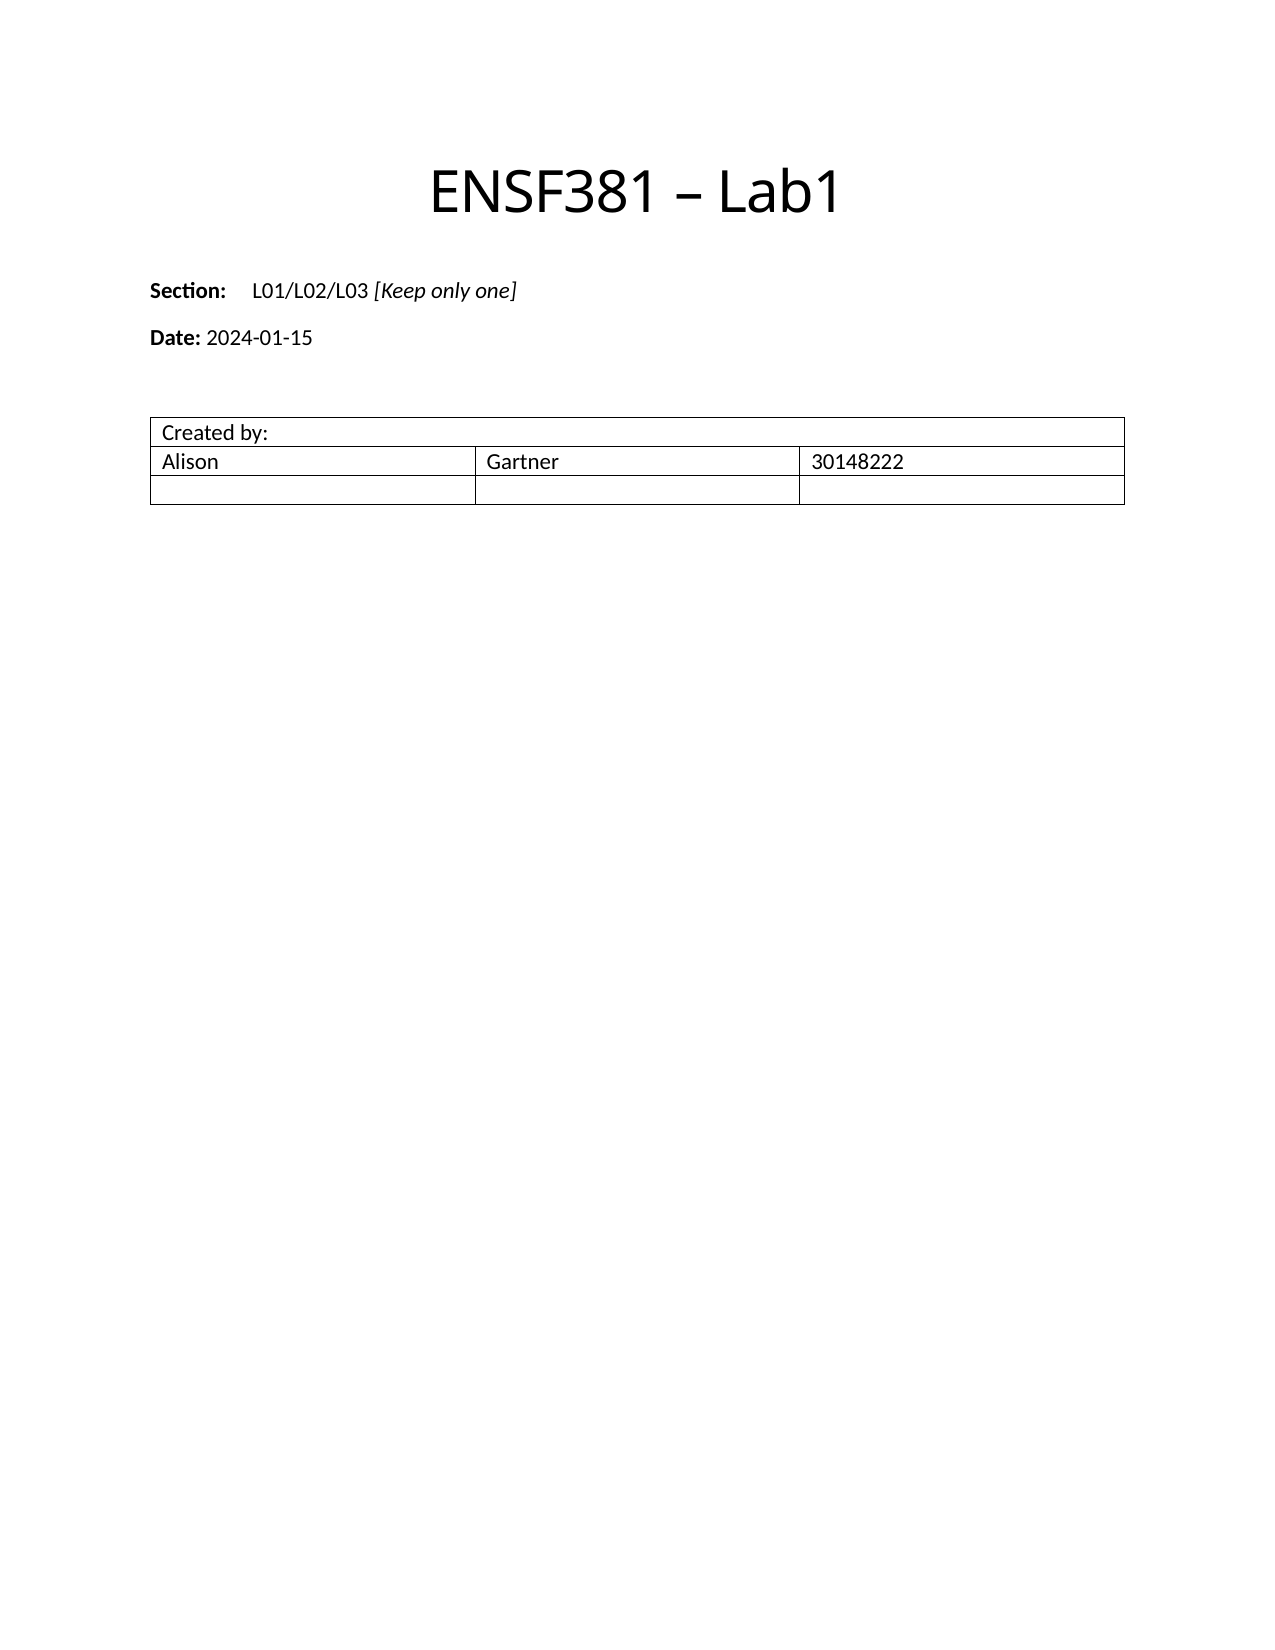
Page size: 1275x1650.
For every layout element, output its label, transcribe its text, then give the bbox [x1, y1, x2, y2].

table_cell [476, 476, 799, 504]
table_header Created by: [151, 418, 1124, 446]
table_cell [800, 476, 1124, 504]
table_cell Gartner [476, 447, 799, 475]
title ENSF381 – Lab1 [150, 150, 1125, 229]
text Section: L01/L02/L03 [Keep only one] [150, 276, 1125, 304]
table_cell [151, 476, 475, 504]
table_cell 30148222 [800, 447, 1124, 475]
text Date: 2024-01-15 [150, 323, 1125, 351]
table_cell Alison [151, 447, 475, 475]
